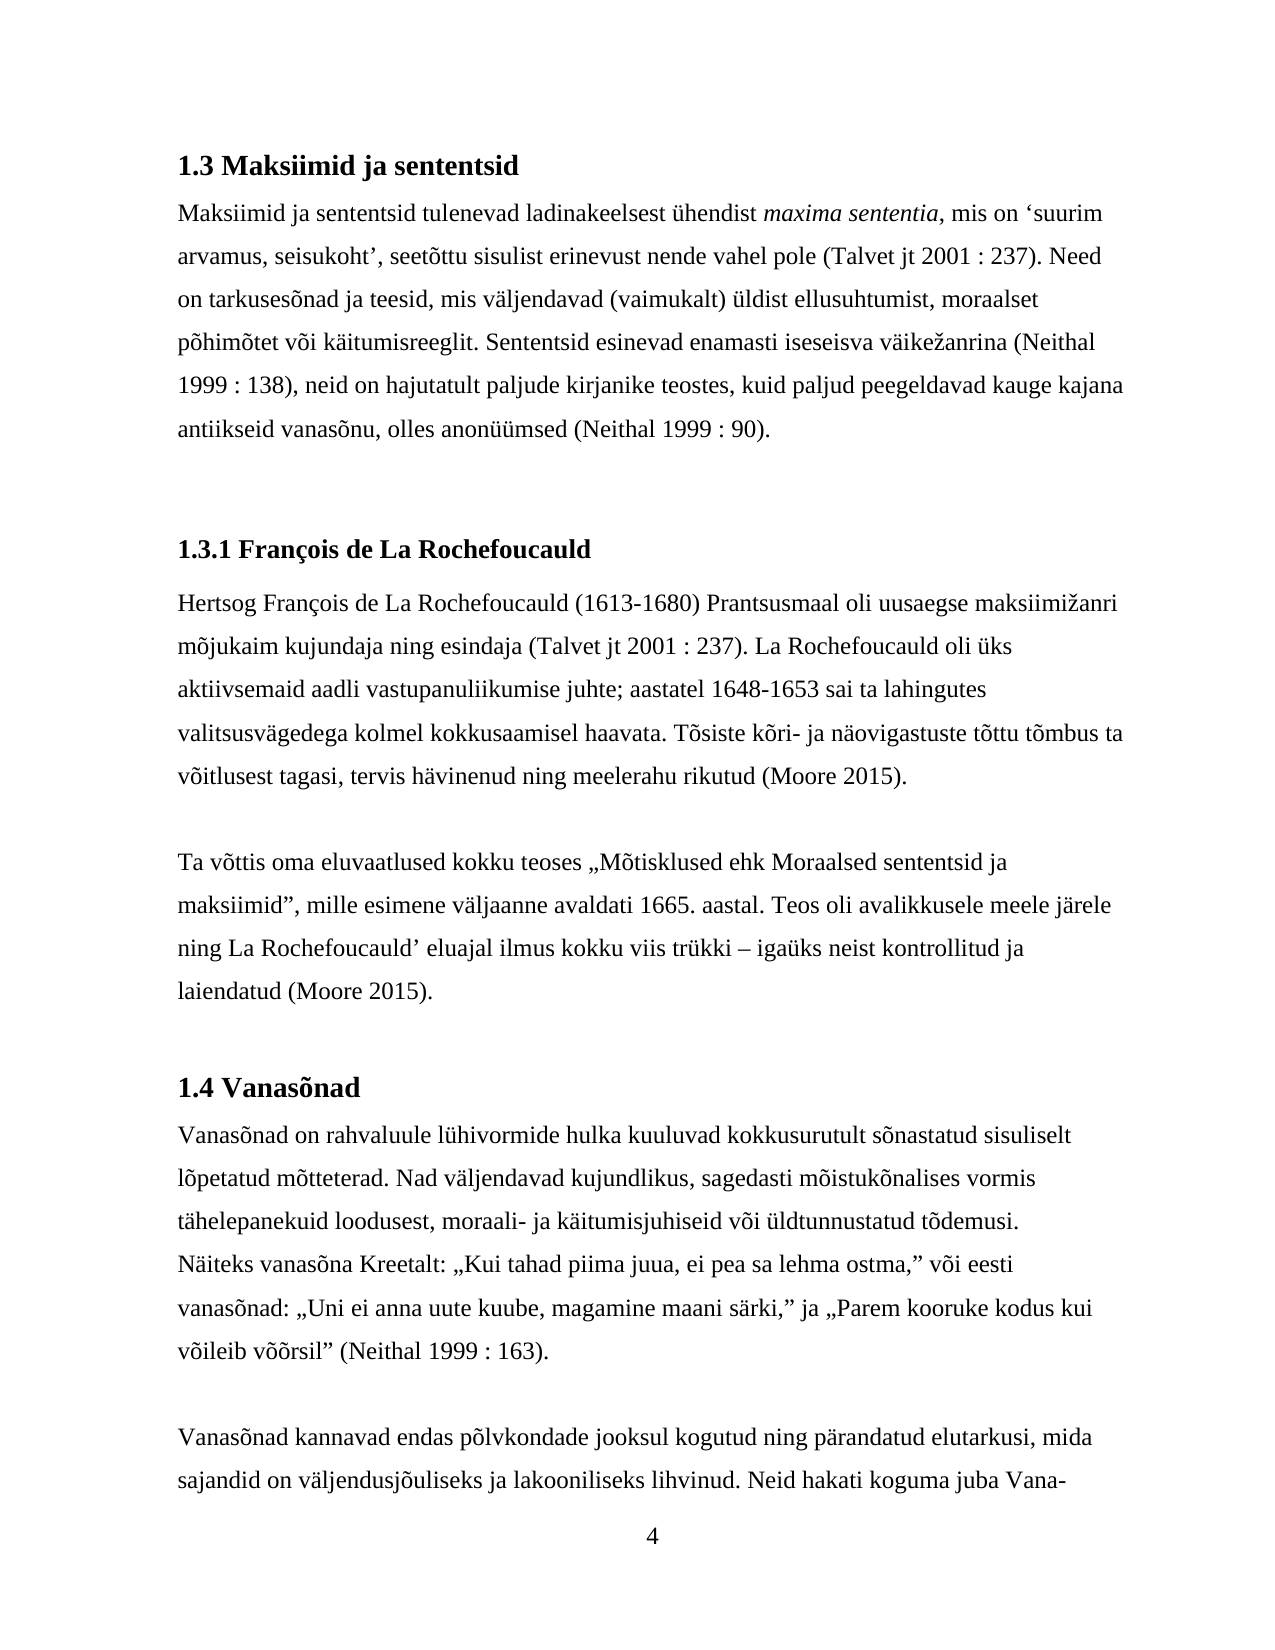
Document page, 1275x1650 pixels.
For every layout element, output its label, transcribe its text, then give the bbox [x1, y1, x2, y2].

text Hertsog François de La Rochefoucauld (1613-1680) Prantsusmaal oli uusaegse maksiimižanri mõjukaim kujundaja ning esindaja (Talvet jt 2001 : 237). La Rochefoucauld oli üks aktiivsemaid aadli vastupanuliikumise juhte; aastatel 1648-1653 sai ta lahingutes valitsusvägedega kolmel kokkusaamisel haavata. Tõsiste kõri- ja näovigastuste tõttu tõmbus ta võitlusest tagasi, tervis hävinenud ning meelerahu rikutud (Moore 2015). [177, 588, 1127, 789]
text Ta võttis oma eluvaatlused kokku teoses „Mõtisklused ehk Moraalsed sententsid ja maksiimid”, mille esimene väljaanne avaldati 1665. aastal. Teos oli avalikkusele meele järele ning La Rochefoucauld’ eluajal ilmus kokku viis trükki – igaüks neist kontrollitud ja laiendatud (Moore 2015). [177, 847, 1127, 1005]
subtitle 1.3 Maksiimid ja sententsid [177, 148, 1127, 181]
text Vanasõnad on rahvaluule lühivormide hulka kuuluvad kokkusurutult sõnastatud sisuliselt lõpetatud mõtteterad. Nad väljendavad kujundlikus, sagedasti mõistukõnalises vormis tähelepanekuid loodusest, moraali- ja käitumisjuhiseid või üldtunnustatud tõdemusi. [177, 1120, 1127, 1235]
subtitle 1.4 Vanasõnad [177, 1070, 1127, 1103]
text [177, 1422, 1127, 1494]
text Maksiimid ja sententsid tulenevad ladinakeelsest ühendist maxima sententia, mis on ‘suurim arvamus, seisukoht’, seetõttu sisulist erinevust nende vahel pole (Talvet jt 2001 : 237). Need on tarkusesõnad ja teesid, mis väljendavad (vaimukalt) üldist ellusuhtumist, moraalset põhimõtet või käitumisreeglit. Sententsid esinevad enamasti iseseisva väikežanrina (Neithal 1999 : 138), neid on hajutatult paljude kirjanike teostes, kuid paljud peegeldavad kauge kajana antiikseid vanasõnu, olles anonüümsed (Neithal 1999 : 90). [177, 198, 1127, 442]
subtitle 1.3.1 François de La Rochefoucauld [177, 533, 1127, 564]
text Näiteks vanasõna Kreetalt: „Kui tahad piima juua, ei pea sa lehma ostma,” või eesti vanasõnad: „Uni ei anna uute kuube, magamine maani särki,” ja „Parem kooruke kodus kui võileib võõrsil” (Neithal 1999 : 163). [177, 1249, 1127, 1364]
